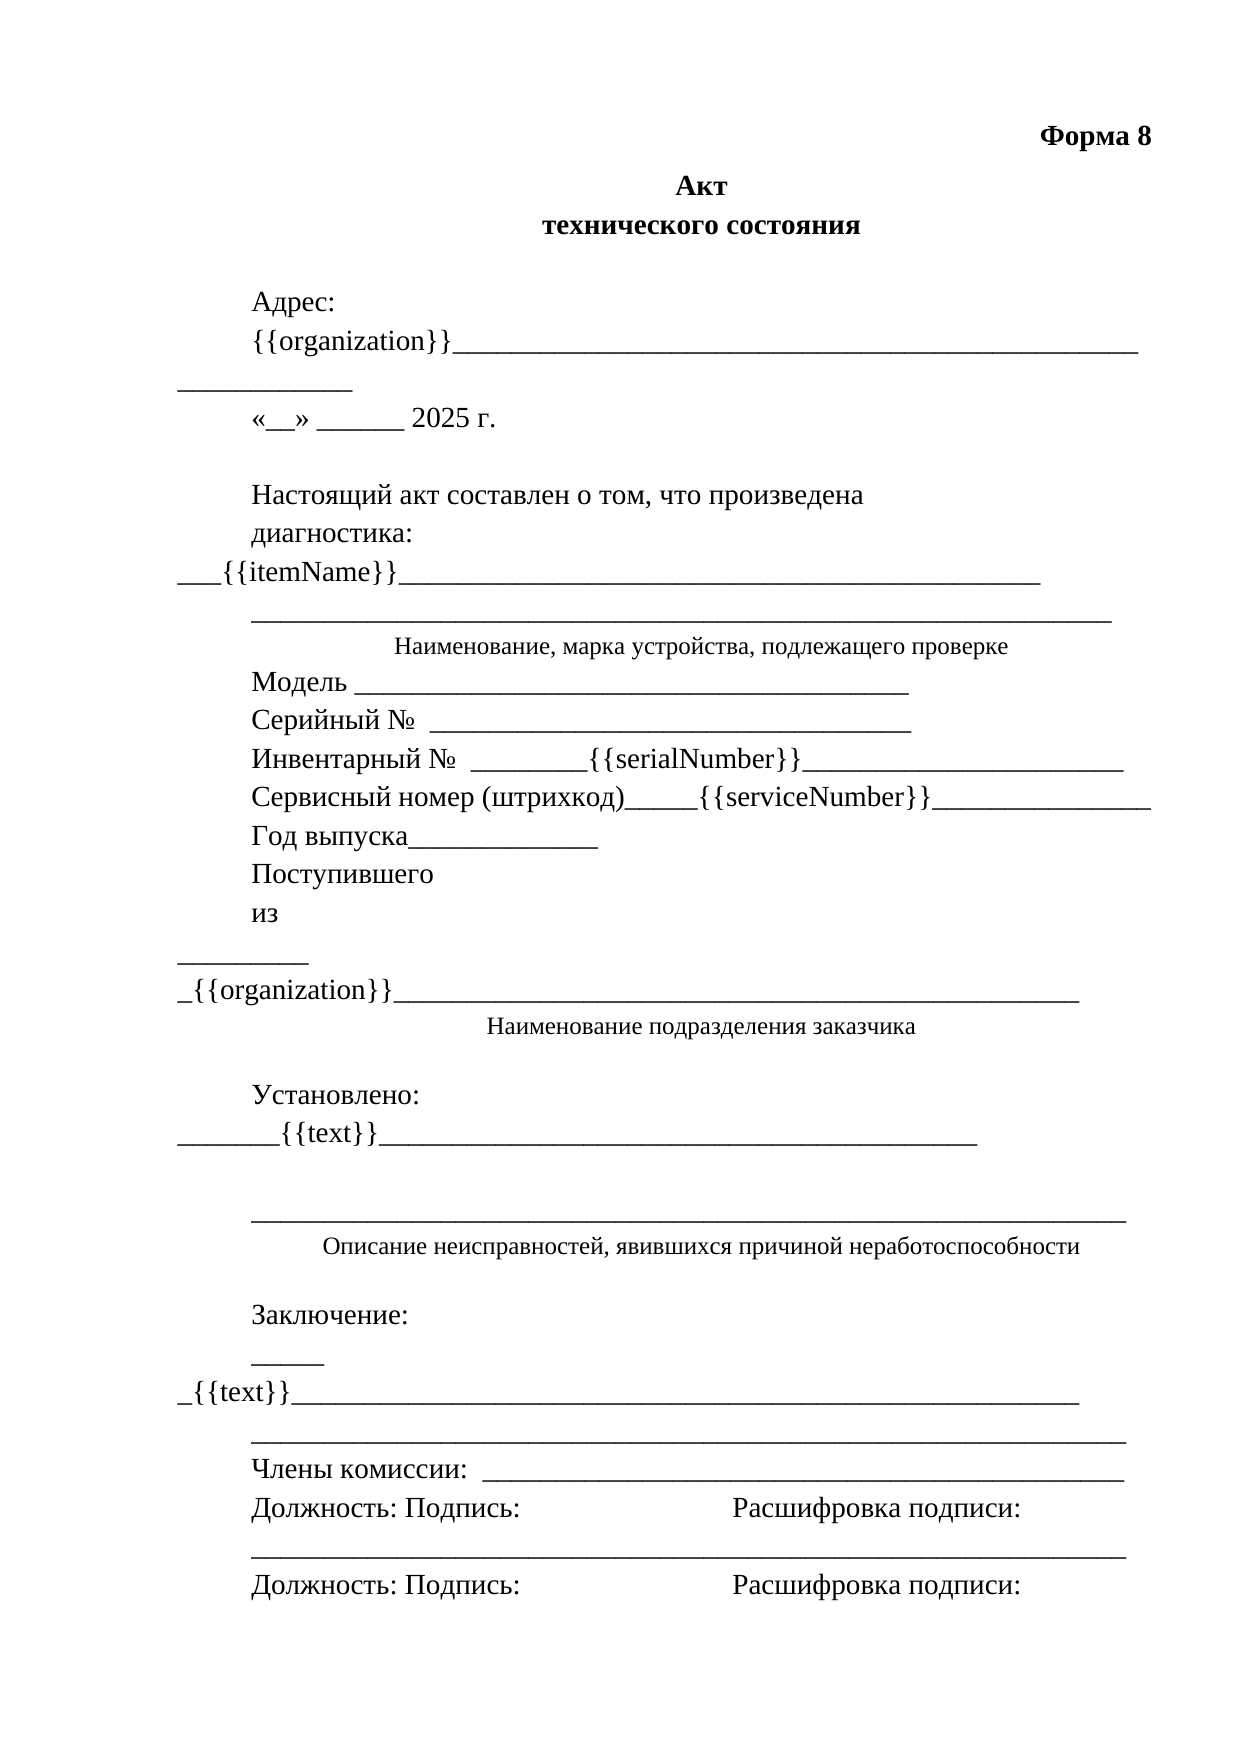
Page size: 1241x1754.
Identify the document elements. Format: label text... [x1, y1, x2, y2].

text Заключение: [177, 1297, 1152, 1331]
text Инвентарный № ________{{serialNumber}}______________________ [177, 741, 1152, 774]
text Акт [177, 168, 1152, 202]
text Установлено: _______{{text}}_________________________________________ [177, 1077, 1152, 1149]
text технического состояния [177, 207, 1152, 241]
text Члены комиссии: ____________________________________________ [177, 1451, 1152, 1485]
text Настоящий акт составлен о том, что произведена [177, 477, 1152, 510]
text ____________________________________________________________ [177, 1528, 1152, 1562]
text Должность: Подпись: Расшифровка подписи: [177, 1490, 1152, 1523]
text Описание неисправностей, явившихся причиной неработоспособности [177, 1231, 1152, 1260]
text Сервисный номер (штрихкод)_____{{serviceNumber}}_______________ [177, 779, 1152, 813]
text диагностика: ___{{itemName}}____________________________________________ [177, 515, 1152, 587]
text из __________{{organization}}_______________________________________________ [177, 895, 1152, 1006]
text ____________________________________________________________ [177, 1192, 1152, 1226]
text Форма 8 [177, 118, 1152, 152]
text Поступившего [177, 857, 1152, 890]
text Должность: Подпись: Расшифровка подписи: [177, 1567, 1152, 1600]
text ___________________________________________________________ [177, 592, 1152, 626]
text Наименование подразделения заказчика [177, 1011, 1152, 1039]
text Наименование, марка устройства, подлежащего проверке [177, 631, 1152, 660]
text Модель ______________________________________ [177, 664, 1152, 697]
text ______{{text}}______________________________________________________ [177, 1336, 1152, 1408]
text Серийный № _________________________________ [177, 702, 1152, 736]
text {{organization}}___________________________________________________________ [177, 323, 1152, 395]
text Год выпуска_____________ [177, 818, 1152, 852]
text ____________________________________________________________ [177, 1413, 1152, 1446]
text Адрес: [177, 284, 1152, 318]
text «__» ______ 2025 г. [177, 400, 1152, 433]
